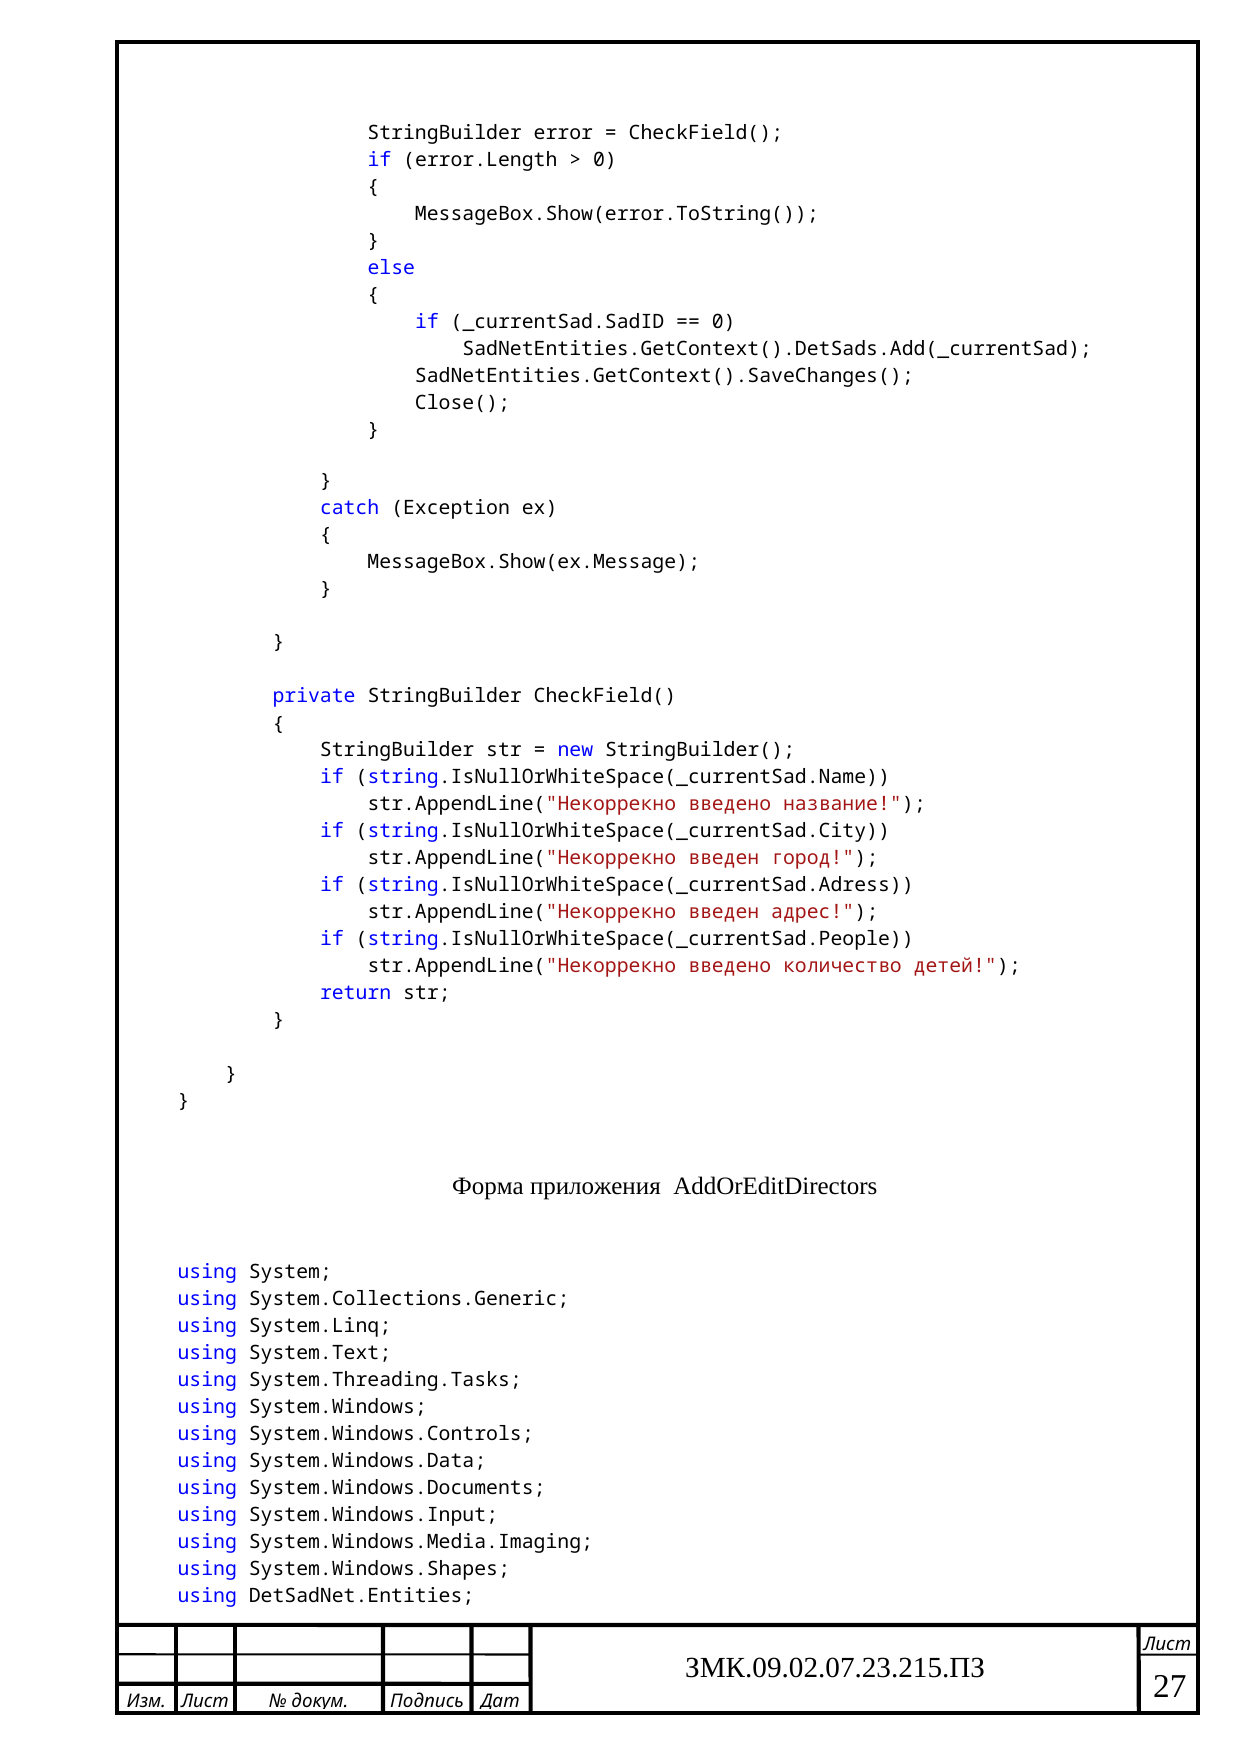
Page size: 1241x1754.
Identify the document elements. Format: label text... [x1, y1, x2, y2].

text if (string.IsNullOrWhiteSpace(_currentSad.City)) [177, 817, 1152, 844]
text using System.Windows; [177, 1392, 1152, 1419]
text SadNetEntities.GetContext().SaveChanges(); [177, 361, 1152, 388]
text str.AppendLine("Некоррекно введено количество детей!"); [177, 952, 1152, 978]
text if (string.IsNullOrWhiteSpace(_currentSad.Adress)) [177, 871, 1152, 898]
text MessageBox.Show(ex.Message); [177, 547, 1152, 574]
text } [177, 1059, 1152, 1086]
text { [177, 172, 1152, 199]
text } [177, 1006, 1152, 1032]
text catch (Exception ex) [177, 493, 1152, 520]
text using System.Windows.Controls; [177, 1419, 1152, 1446]
text if (_currentSad.SadID == 0) [177, 307, 1152, 334]
text Close(); [177, 388, 1152, 415]
text using System.Threading.Tasks; [177, 1365, 1152, 1392]
text return str; [177, 978, 1152, 1006]
text { [177, 280, 1152, 307]
text str.AppendLine("Некоррекно введен город!"); [177, 844, 1152, 871]
text using DetSadNet.Entities; [177, 1581, 1152, 1608]
text str.AppendLine("Некоррекно введен адрес!"); [177, 898, 1152, 924]
text StringBuilder error = CheckField(); [177, 118, 1152, 145]
text } [177, 466, 1152, 493]
text else [177, 253, 1152, 280]
text Форма приложения AddOrEditDirectors [177, 1171, 1152, 1200]
text using System.Text; [177, 1338, 1152, 1365]
text using System.Collections.Generic; [177, 1284, 1152, 1311]
text private StringBuilder CheckField() [177, 682, 1152, 709]
text { [177, 520, 1152, 547]
text if (string.IsNullOrWhiteSpace(_currentSad.Name)) [177, 763, 1152, 790]
text using System.Windows.Data; [177, 1446, 1152, 1473]
text MessageBox.Show(error.ToString()); [177, 199, 1152, 226]
text } [177, 1086, 1152, 1113]
text { [177, 709, 1152, 736]
text using System.Windows.Media.Imaging; [177, 1527, 1152, 1554]
text using System; [177, 1257, 1152, 1284]
text } [177, 628, 1152, 655]
text } [177, 574, 1152, 601]
text using System.Windows.Input; [177, 1500, 1152, 1527]
text SadNetEntities.GetContext().DetSads.Add(_currentSad); [177, 334, 1152, 361]
text } [177, 226, 1152, 253]
text str.AppendLine("Некоррекно введено название!"); [177, 790, 1152, 817]
text if (string.IsNullOrWhiteSpace(_currentSad.People)) [177, 924, 1152, 952]
text } [177, 415, 1152, 442]
text if (error.Length > 0) [177, 145, 1152, 172]
text using System.Windows.Shapes; [177, 1554, 1152, 1581]
text StringBuilder str = new StringBuilder(); [177, 736, 1152, 763]
text using System.Windows.Documents; [177, 1473, 1152, 1500]
text using System.Linq; [177, 1311, 1152, 1338]
